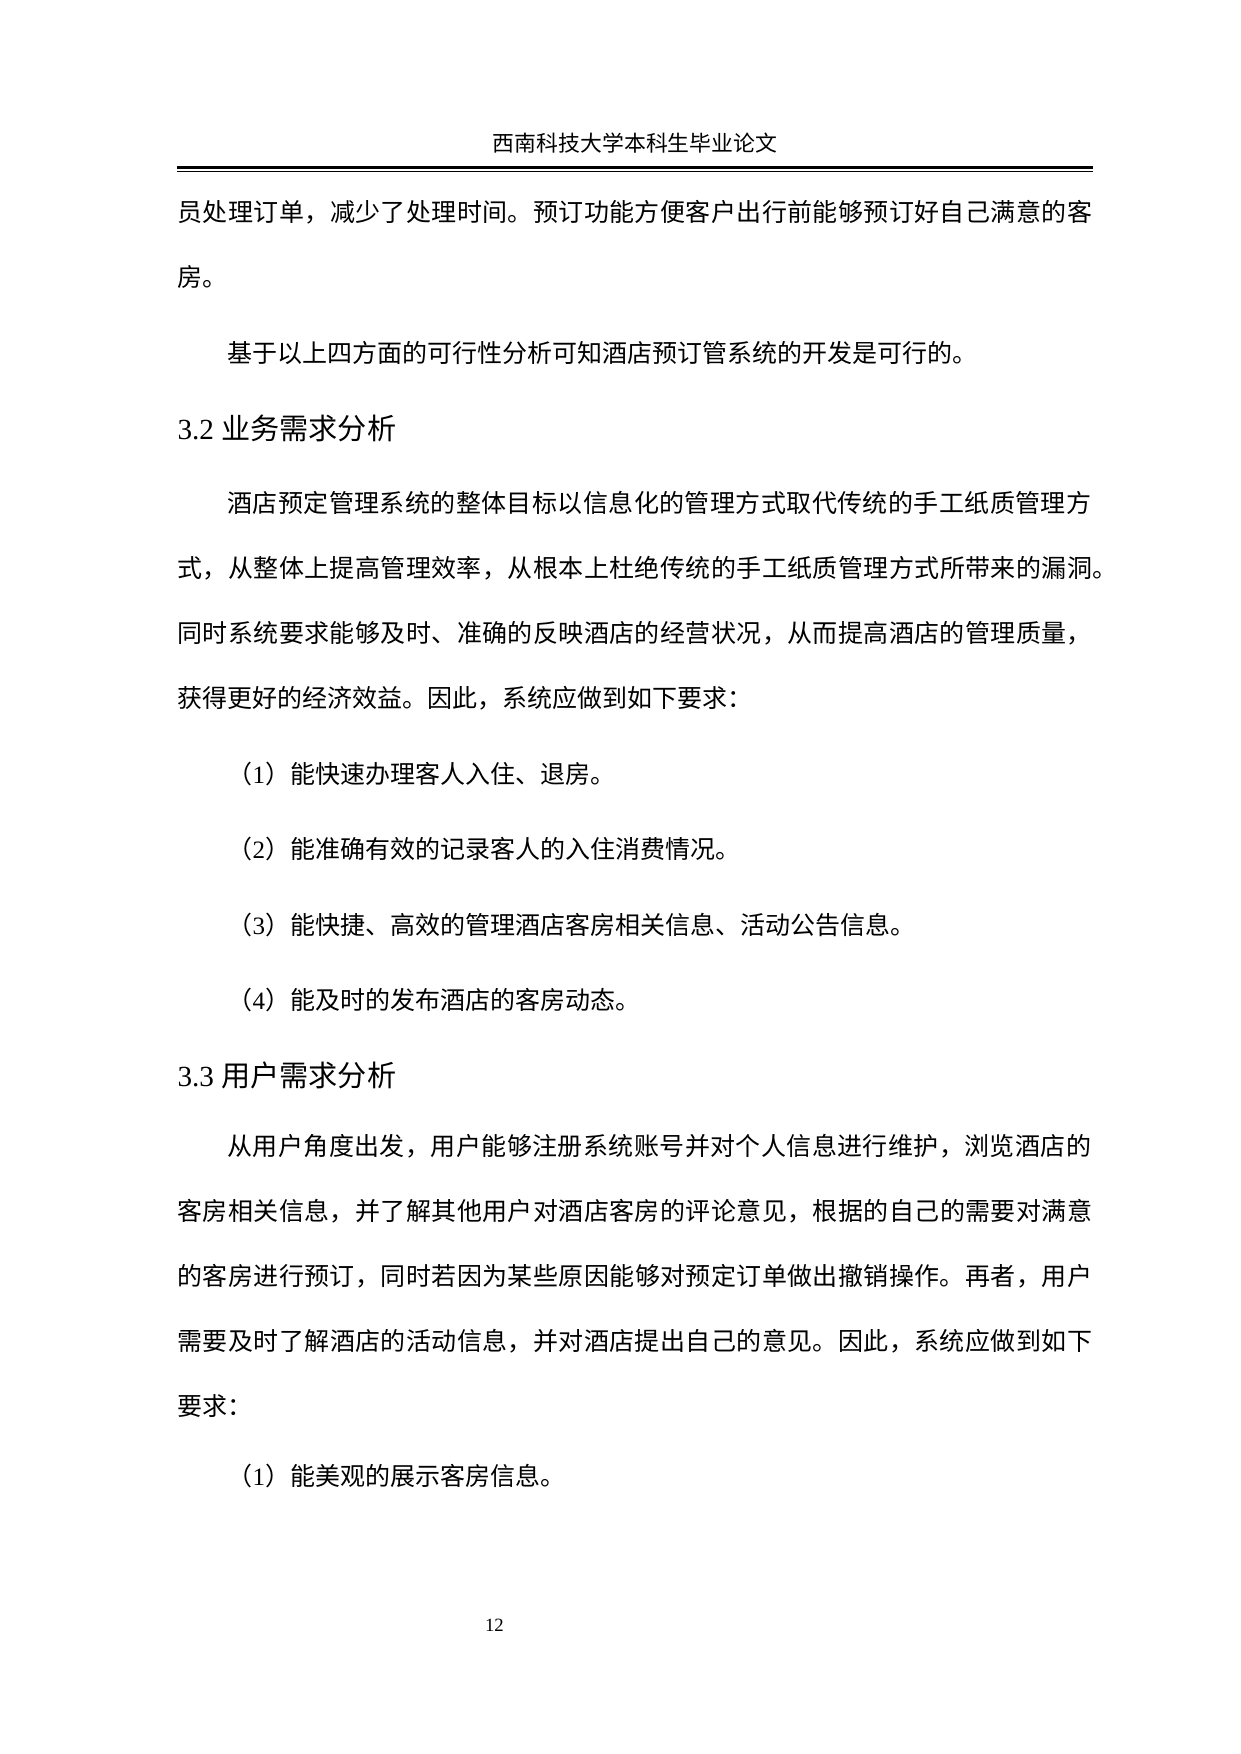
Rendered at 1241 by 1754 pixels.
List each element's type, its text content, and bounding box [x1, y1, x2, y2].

text 酒店预定管理系统的整体目标以信息化的管理方式取代传统的手工纸质管理方式，从整体上提高管理效率，从根本上杜绝传统的手工纸质管理方式所带来的漏洞。同时系统要求能够及时、准确的反映酒店的经营状况，从而提高酒店的管理质量，获得更好的经济效益。因此，系统应做到如下要求： [177, 469, 1093, 729]
text （3）能快捷、高效的管理酒店客房相关信息、活动公告信息。 [177, 891, 1093, 956]
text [177, 178, 1093, 308]
text 基于以上四方面的可行性分析可知酒店预订管系统的开发是可行的。 [177, 319, 1093, 384]
text （2）能准确有效的记录客人的入住消费情况。 [177, 815, 1093, 880]
subtitle 3.3 用户需求分析 [177, 1042, 1093, 1107]
text （1）能美观的展示客房信息。 [177, 1442, 1093, 1507]
text （4）能及时的发布酒店的客房动态。 [177, 966, 1093, 1031]
subtitle 3.2 业务需求分析 [177, 394, 1093, 459]
text （1）能快速办理客人入住、退房。 [177, 740, 1093, 805]
text 从用户角度出发，用户能够注册系统账号并对个人信息进行维护，浏览酒店的客房相关信息，并了解其他用户对酒店客房的评论意见，根据的自己的需要对满意的客房进行预订，同时若因为某些原因能够对预定订单做出撤销操作。再者，用户需要及时了解酒店的活动信息，并对酒店提出自己的意见。因此，系统应做到如下要求： [177, 1112, 1093, 1437]
